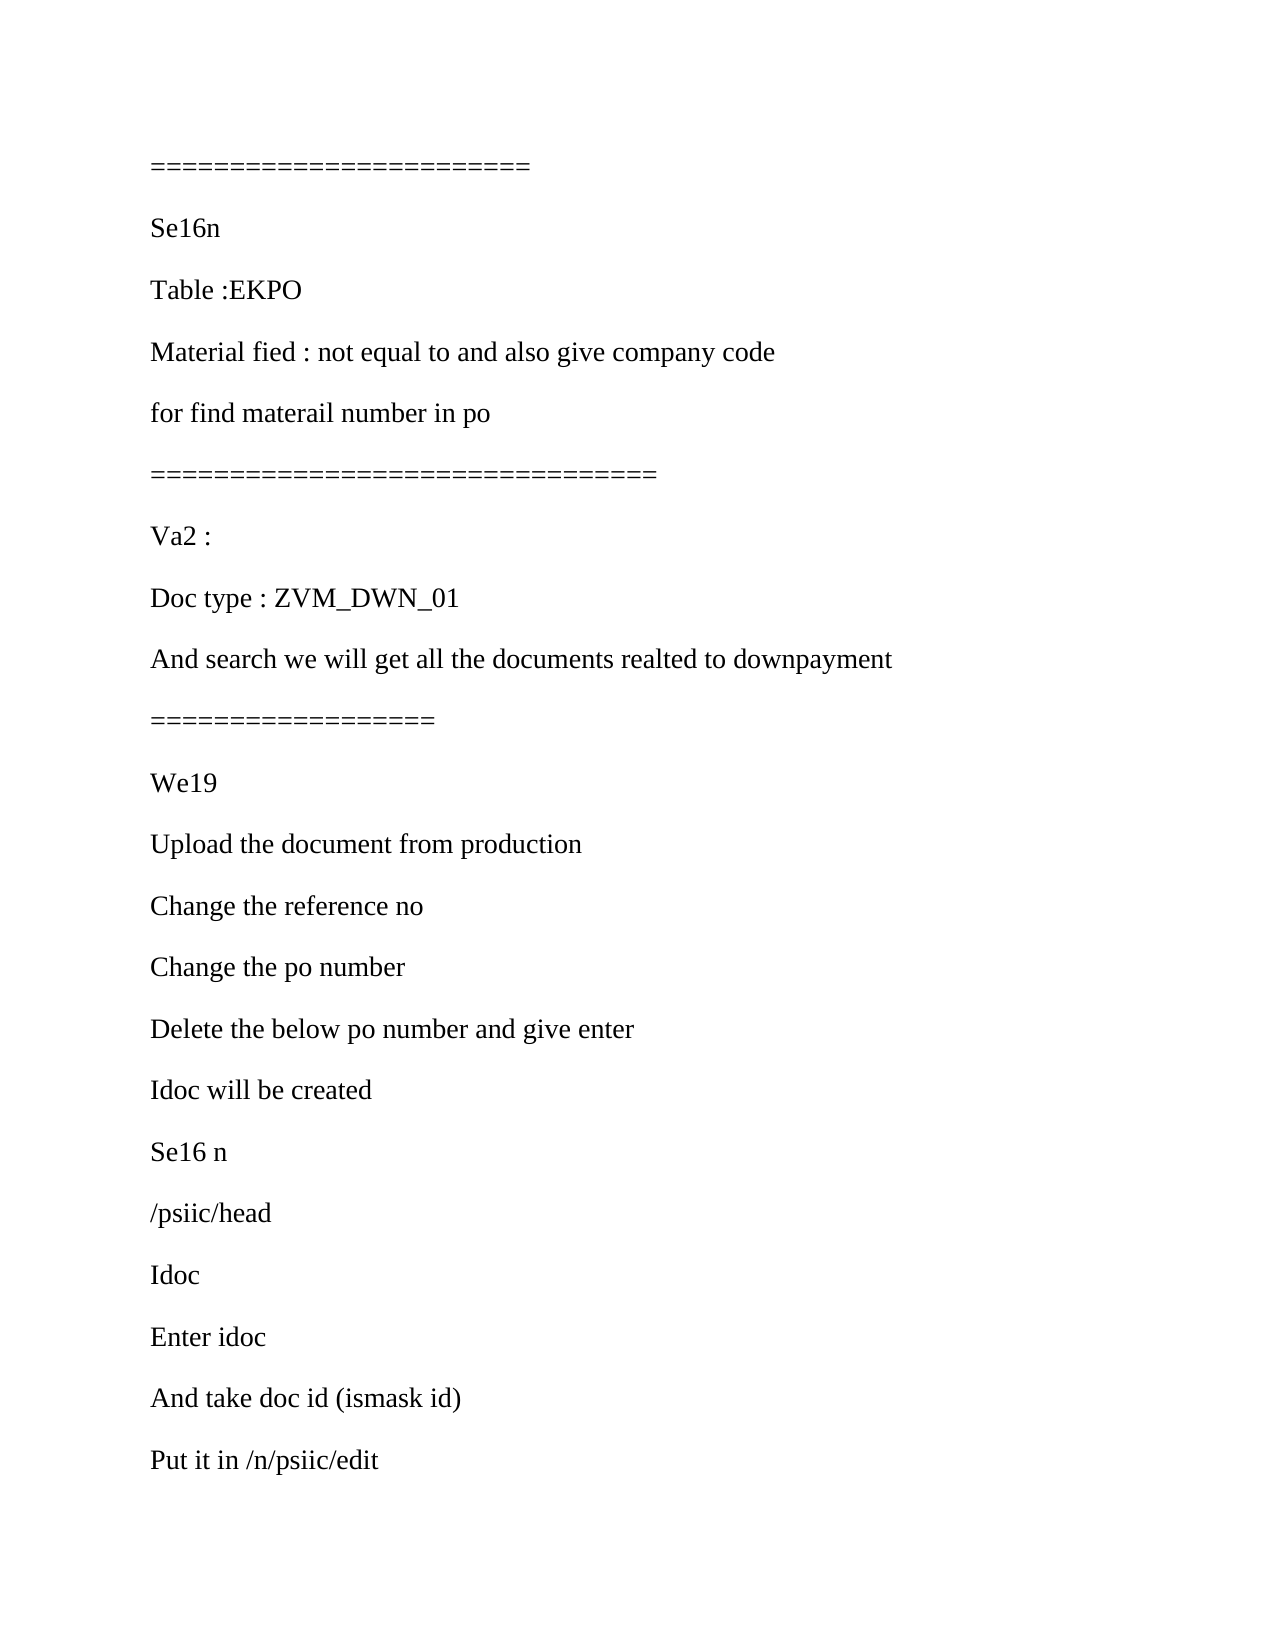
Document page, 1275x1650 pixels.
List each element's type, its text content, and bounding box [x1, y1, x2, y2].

text Upload the document from production [150, 827, 1125, 859]
text And search we will get all the documents realted to downpayment [150, 642, 1125, 675]
text ================================ [150, 458, 1125, 490]
text Delete the below po number and give enter [150, 1012, 1125, 1044]
text Change the po number [150, 950, 1125, 983]
text ================== [150, 704, 1125, 736]
text Va2 : [150, 519, 1125, 552]
text Se16 n [150, 1135, 1125, 1167]
text for find materail number in po [150, 396, 1125, 429]
text Change the reference no [150, 889, 1125, 921]
text Enter idoc [150, 1320, 1125, 1352]
text Material fied : not equal to and also give company code [150, 335, 1125, 367]
text Idoc will be created [150, 1073, 1125, 1106]
text We19 [150, 766, 1125, 798]
text Idoc [150, 1258, 1125, 1291]
text Put it in /n/psiic/edit [150, 1443, 1125, 1475]
text ======================== [150, 150, 1125, 182]
text Doc type : ZVM_DWN_01 [150, 581, 1125, 613]
text And take doc id (ismask id) [150, 1381, 1125, 1414]
text /psiic/head [150, 1197, 1125, 1229]
text Table :EKPO [150, 273, 1125, 306]
text Se16n [150, 212, 1125, 244]
